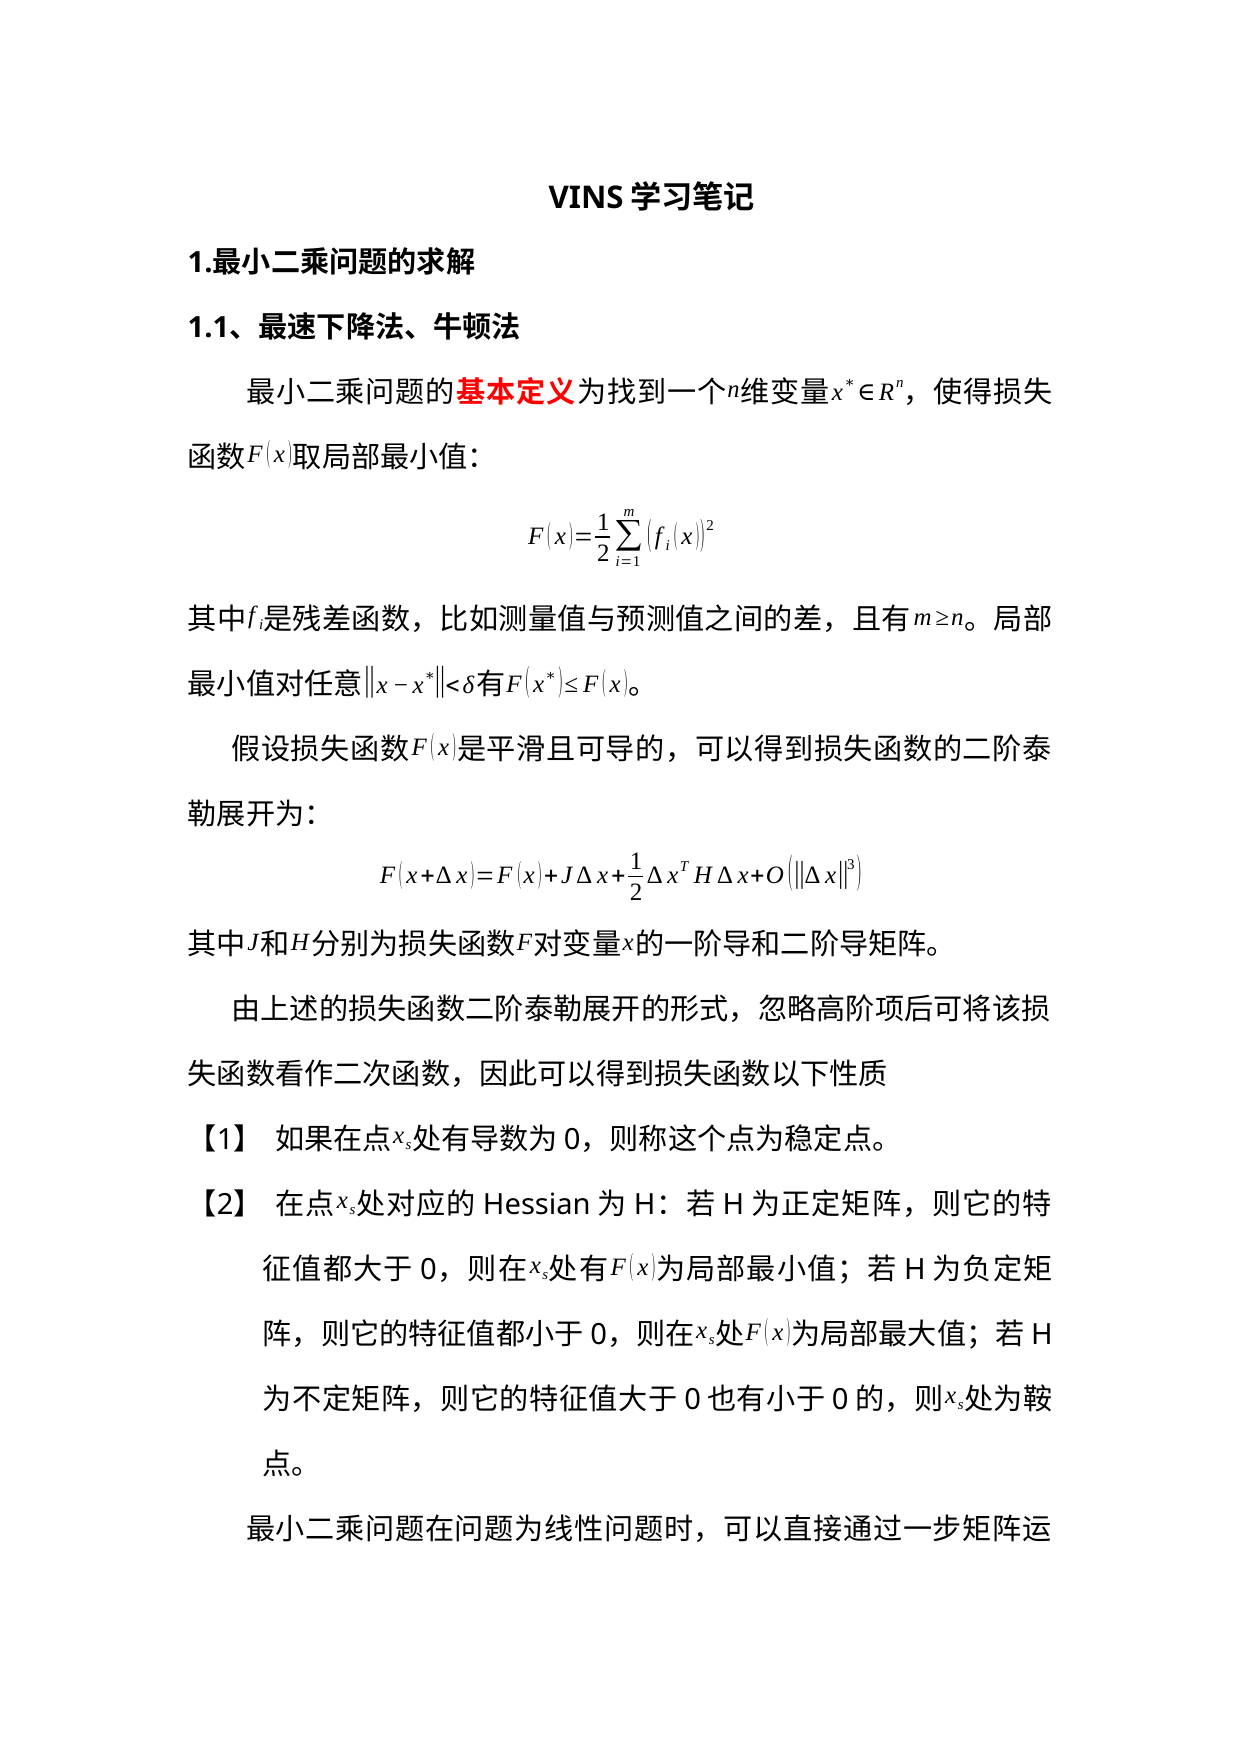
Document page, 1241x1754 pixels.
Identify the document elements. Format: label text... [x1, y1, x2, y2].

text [187, 1494, 1053, 1559]
text 1.最小二乘问题的求解 [187, 227, 1053, 292]
text 其中是残差函数，比如测量值与预测值之间的差，且有。局部最小值对任意有。 [187, 584, 1053, 714]
text 1.1、最速下降法、牛顿法 [187, 292, 1053, 357]
text 其中和分别为损失函数对变量的一阶导和二阶导矩阵。 [187, 909, 1053, 974]
text 假设损失函数是平滑且可导的，可以得到损失函数的二阶泰勒展开为： [187, 714, 1053, 844]
text VINS学习笔记 [187, 162, 1053, 227]
text 由上述的损失函数二阶泰勒展开的形式，忽略高阶项后可将该损失函数看作二次函数，因此可以得到损失函数以下性质 [187, 974, 1053, 1104]
list 在点处对应的Hessian为H：若H为正定矩阵，则它的特征值都大于0，则在处有为局部最小值；若H为负定矩阵，则它的特征值都小于0，则在处为局部最大值；若H为不定矩阵，则它的特征值大于0也有小于0的，则处为鞍点。 [187, 1169, 1053, 1494]
list 如果在点处有导数为0，则称这个点为稳定点。 [187, 1104, 1053, 1169]
text 最小二乘问题的基本定义为找到一个维变量，使得损失函数取局部最小值： [187, 357, 1053, 487]
